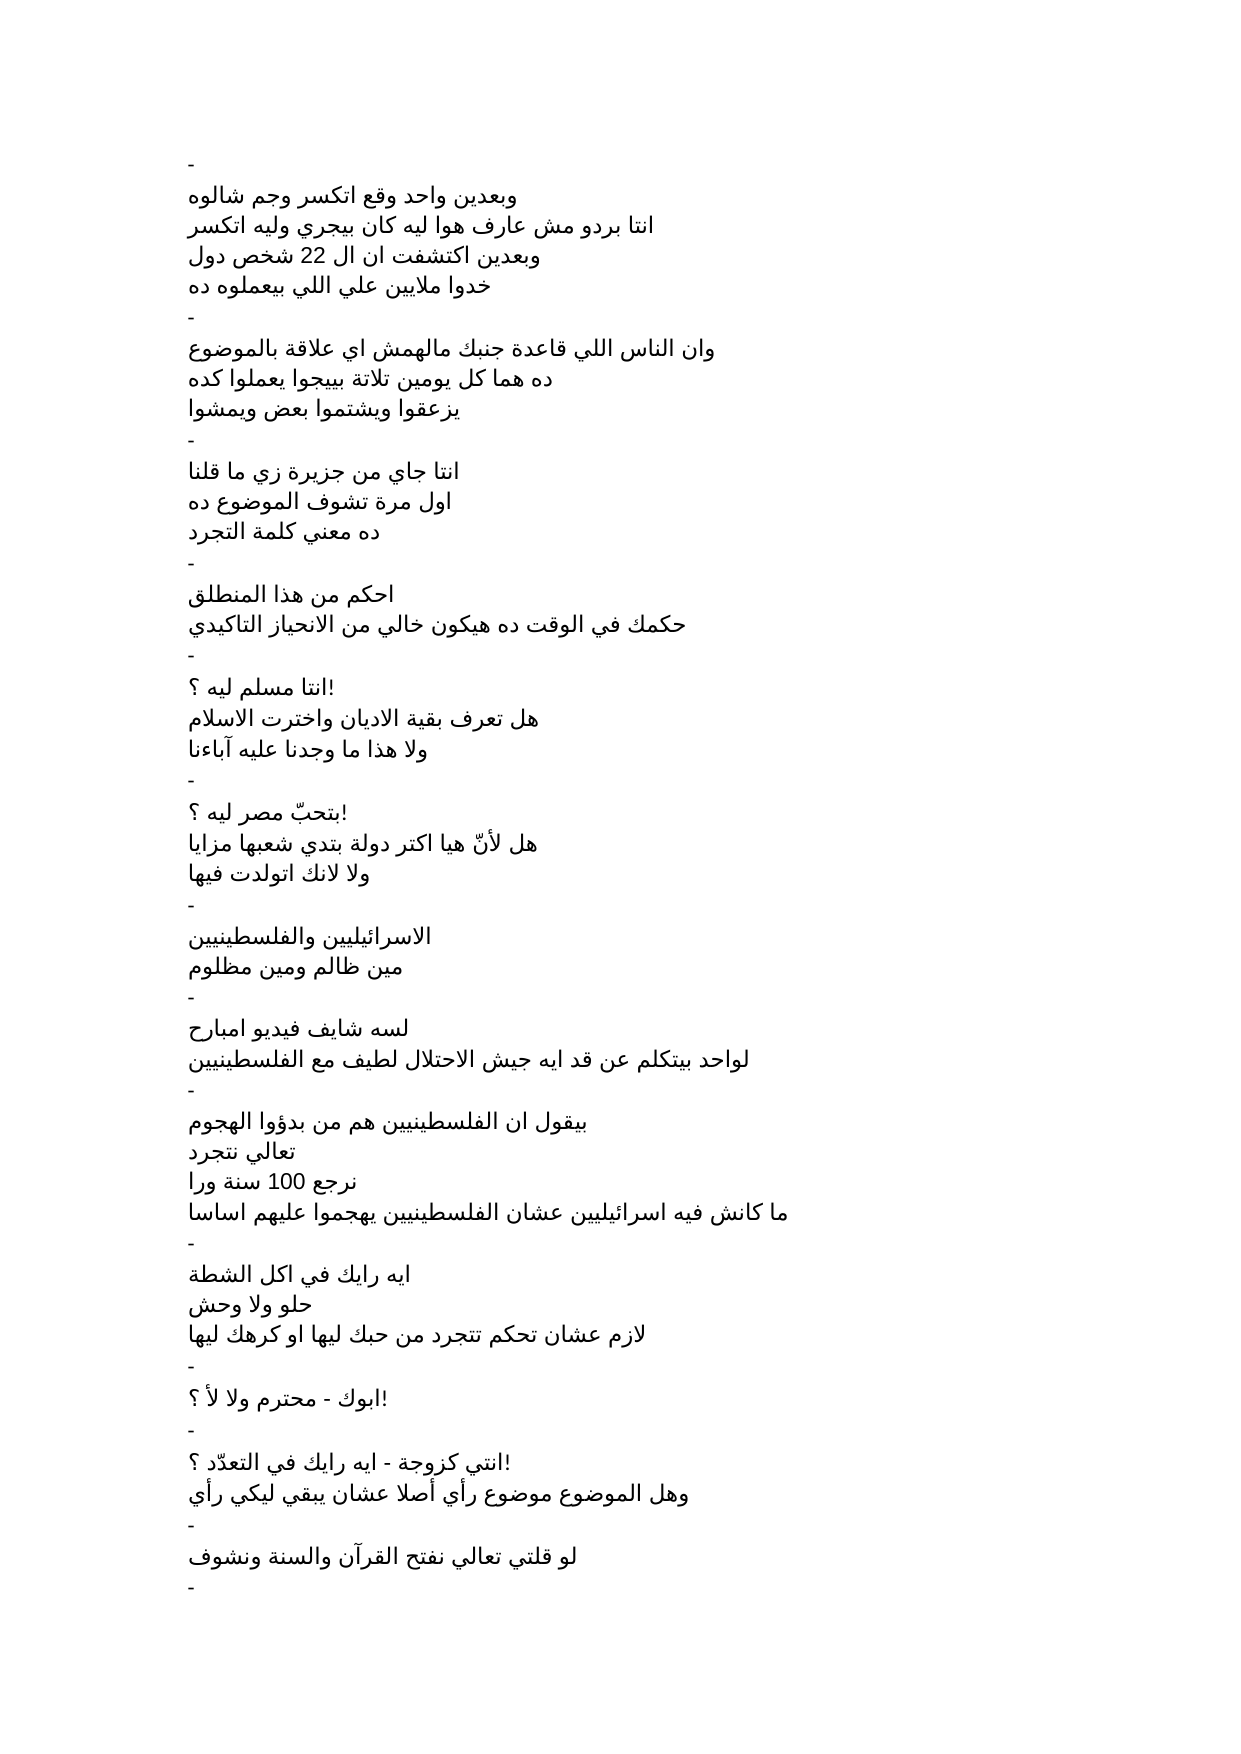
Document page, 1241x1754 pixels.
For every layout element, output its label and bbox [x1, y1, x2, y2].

text [187, 150, 1053, 1601]
